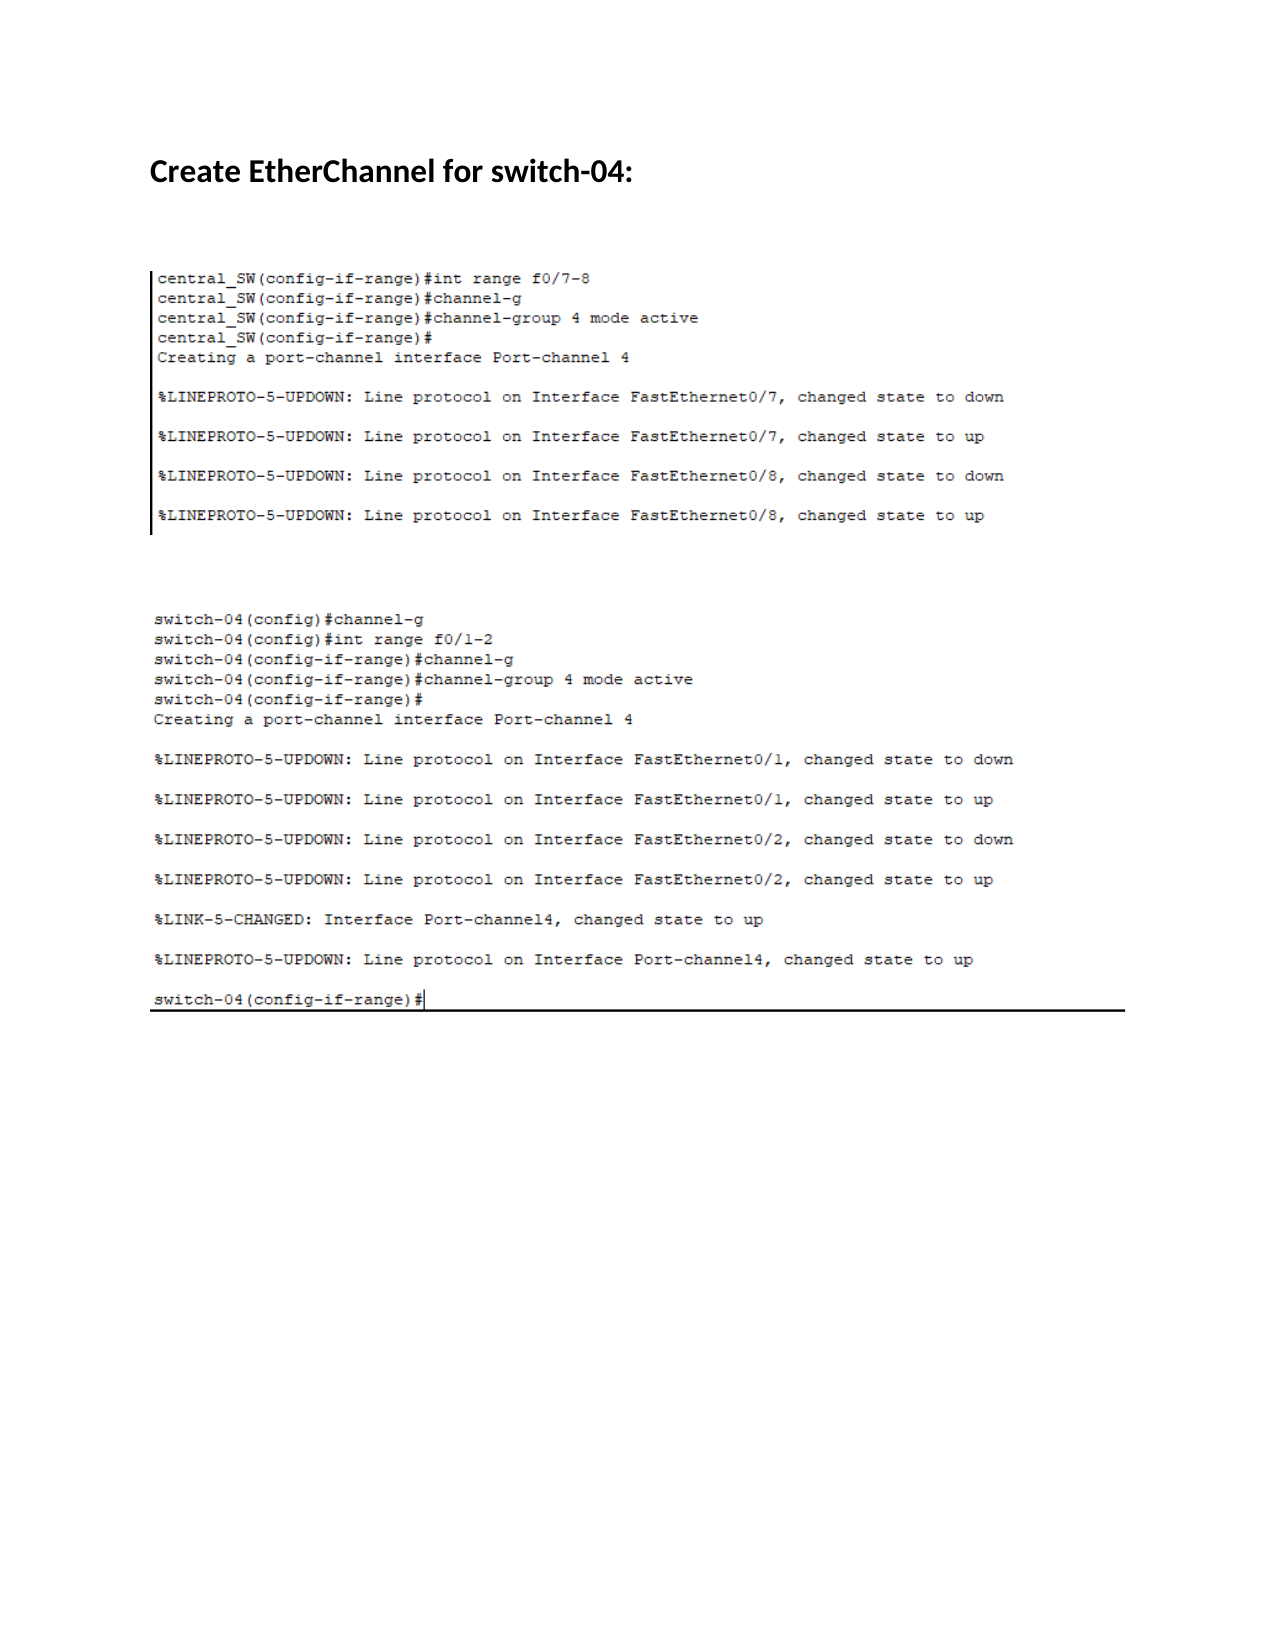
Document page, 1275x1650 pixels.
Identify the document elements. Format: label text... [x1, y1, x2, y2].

text Create EtherChannel for switch-04: [150, 150, 1125, 191]
picture [150, 613, 1125, 1017]
picture [150, 271, 1125, 535]
